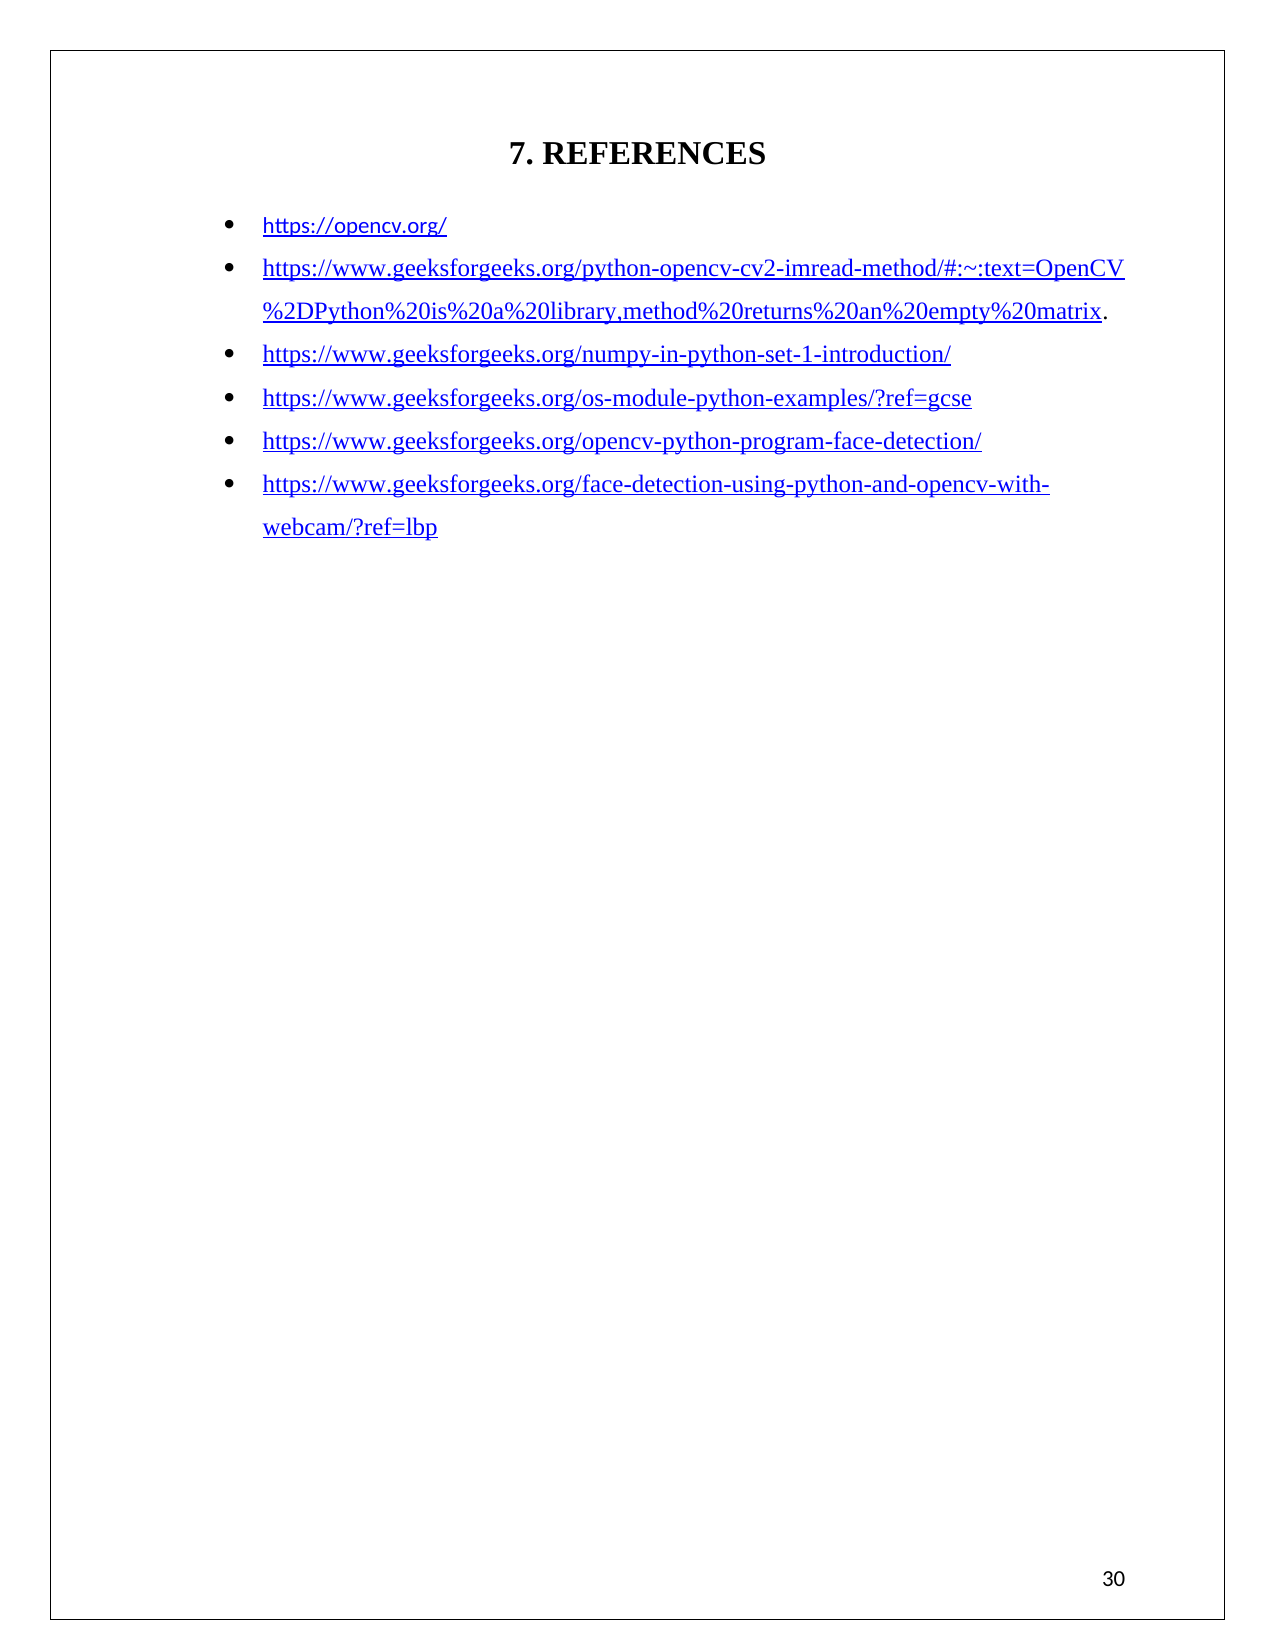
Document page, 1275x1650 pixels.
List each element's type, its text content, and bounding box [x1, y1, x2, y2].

list https://www.geeksforgeeks.org/os-module-python-examples/?ref=gcse [225, 383, 1125, 411]
list https://opencv.org/ [225, 211, 1125, 239]
list https://www.geeksforgeeks.org/face-detection-using-python-and-opencv-with-webcam/?ref=lbp [225, 469, 1125, 541]
text 7. REFERENCES [150, 133, 1125, 171]
list https://www.geeksforgeeks.org/numpy-in-python-set-1-introduction/ [225, 339, 1125, 368]
list https://www.geeksforgeeks.org/opencv-python-program-face-detection/ [225, 426, 1125, 454]
list https://www.geeksforgeeks.org/python-opencv-cv2-imread-method/#:~:text=OpenCV%2DPython%20is%20a%20library,method%20returns%20an%20empty%20matrix. [225, 253, 1125, 325]
